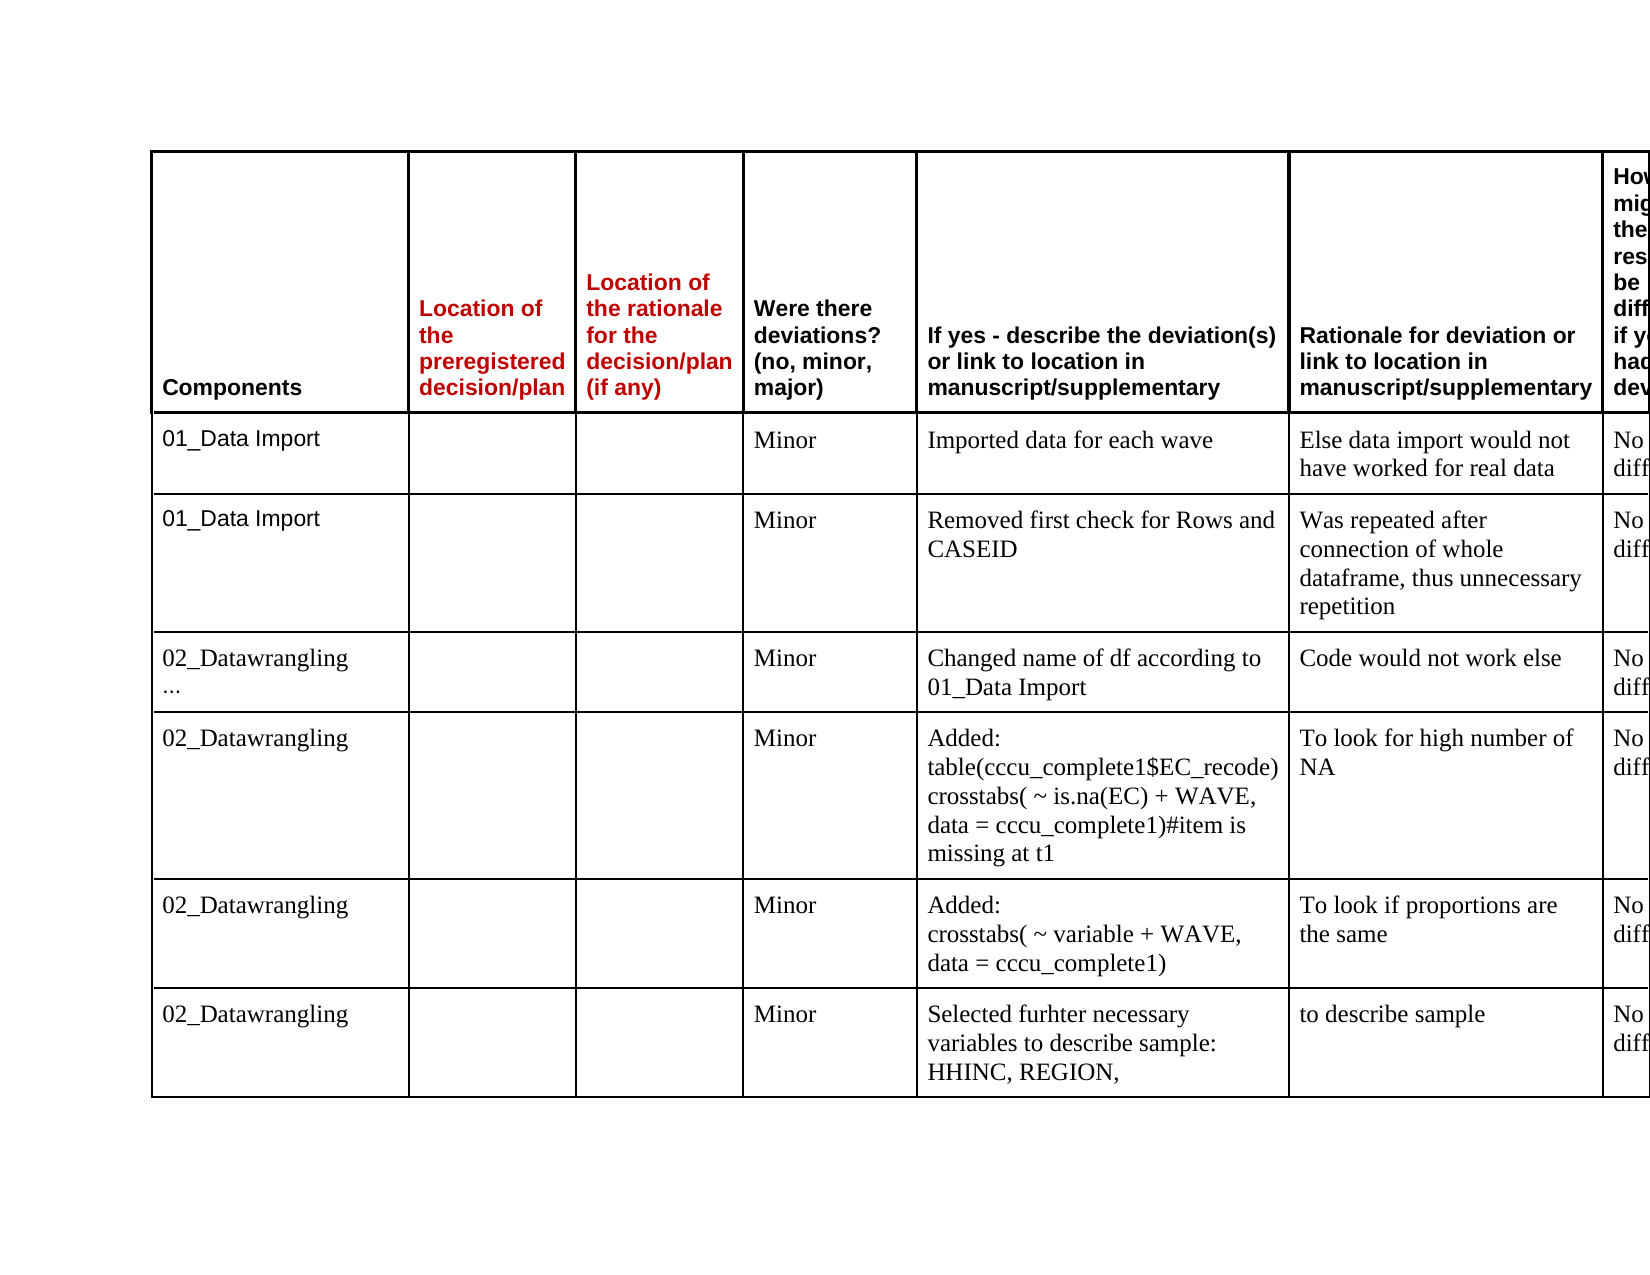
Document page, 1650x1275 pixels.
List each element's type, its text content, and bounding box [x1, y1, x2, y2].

table_cell No difference [1604, 414, 1649, 493]
table_cell Added: crosstabs( ~ variable + WAVE, data = cccu_complete1) [918, 880, 1288, 987]
table_cell [577, 414, 742, 493]
table_header Were there deviations? (no, minor, major) [745, 153, 915, 411]
table_cell [577, 989, 742, 1096]
table_cell [410, 633, 575, 711]
table_cell 01_Data Import [153, 412, 408, 493]
table_cell Minor [744, 713, 916, 878]
table_cell Minor [744, 633, 916, 711]
table_cell [577, 495, 742, 631]
table_cell Minor [744, 414, 916, 493]
table_cell To look for high number of NA [1290, 713, 1602, 878]
table_cell [577, 633, 742, 711]
table_header Rationale for deviation or link to location in manuscript/supplementary [1291, 153, 1601, 411]
table_cell Was repeated after connection of whole dataframe, thus unnecessary repetition [1290, 495, 1602, 631]
table_cell 01_Data Import [153, 494, 408, 631]
table_header Components [153, 153, 407, 411]
table_cell [410, 414, 575, 493]
table_cell [577, 713, 742, 878]
table_cell Changed name of df according to 01_Data Import [918, 633, 1288, 711]
table_cell No difference [1604, 631, 1649, 711]
table_cell 02_Datawrangling [153, 712, 408, 878]
table_cell [410, 880, 575, 987]
table_cell to describe sample [1290, 989, 1602, 1096]
table_cell Imported data for each wave [918, 414, 1288, 493]
table_cell Else data import would not have worked for real data [1290, 414, 1602, 493]
table_cell Added: table(cccu_complete1$EC_recode) crosstabs( ~ is.na(EC) + WAVE, data = cccu_complete1)#item is missing at t1 [918, 713, 1288, 878]
table_cell No difference [1604, 987, 1649, 1096]
table_cell To look if proportions are the same [1290, 880, 1602, 987]
table_cell 02_Datawrangling [153, 879, 408, 987]
table_header Location of the rationale for the decision/plan (if any) [577, 153, 742, 411]
table_cell [410, 495, 575, 631]
table_cell [577, 880, 742, 987]
table_cell No differnce [1604, 711, 1649, 878]
table_cell 02_Datawrangling [153, 988, 408, 1096]
table_header How might the results be different if you had not deviated [1604, 153, 1648, 411]
table_cell [410, 713, 575, 878]
table_cell No difference [1604, 493, 1649, 631]
table_header Location of the preregistered decision/plan [410, 153, 574, 411]
table_cell Minor [744, 495, 916, 631]
table_cell No differnce [1604, 878, 1649, 987]
table_cell Minor [744, 880, 916, 987]
table_cell Code would not work else [1290, 633, 1602, 711]
table_header If yes - describe the deviation(s) or link to location in manuscript/supplementary [918, 153, 1287, 411]
table_cell [410, 989, 575, 1096]
table_cell Removed first check for Rows and CASEID [918, 495, 1288, 631]
table_cell Selected furhter necessary variables to describe sample: HHINC, REGION, STATE, EMPSTAT, RACETH, MARSTAT [918, 989, 1288, 1096]
table_cell Minor [744, 989, 916, 1096]
table_cell 02_Datawrangling ... [153, 632, 408, 711]
